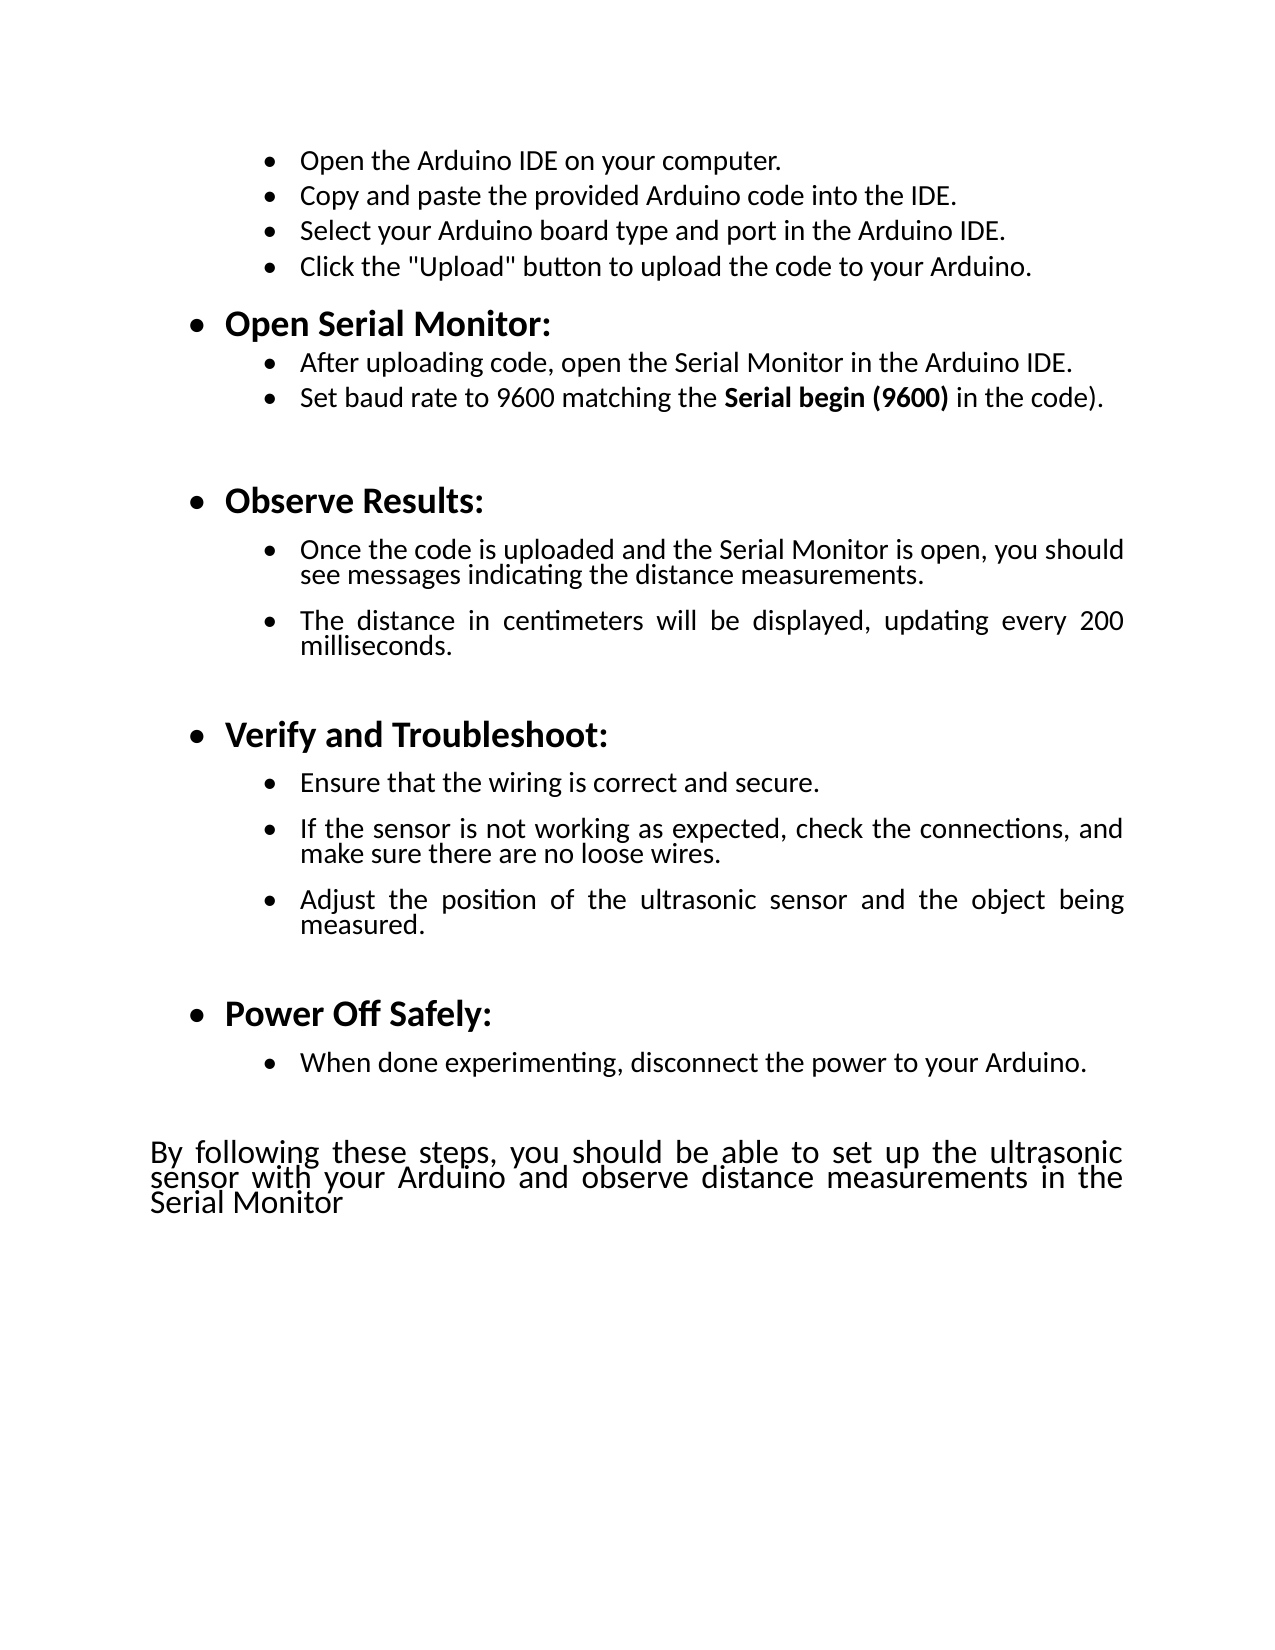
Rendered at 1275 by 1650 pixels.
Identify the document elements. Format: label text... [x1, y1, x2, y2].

list Ensure that the wiring is correct and secure. [262, 773, 1125, 798]
list Open the Arduino IDE on your computer. [262, 150, 1125, 175]
list Open Serial Monitor: [187, 317, 262, 342]
list Select your Arduino board type and port in the Arduino IDE. [262, 221, 1125, 246]
list Once the code is uploaded and the Serial Monitor is open, you should see messages indicating the distance measurements. [262, 539, 1125, 589]
list Adjust the position of the ultrasonic sensor and the object being measured. [262, 889, 1125, 939]
list Verify and Troubleshoot: [293, 727, 1125, 752]
list If the sensor is not working as expected, check the connections, and make sure there are no loose wires. [262, 819, 1125, 869]
list The distance in centimeters will be displayed, updating every 200 milliseconds. [262, 610, 1125, 660]
text By following these steps, you should be able to set up the ultrasonic sensor with your Arduino and observe distance measurements in the Serial Monitor [150, 1144, 1125, 1219]
list Open Serial Monitor: [257, 317, 1125, 342]
list Observe Results: [187, 494, 1125, 519]
list Click the "Upload" button to upload the code to your Arduino. [262, 256, 1125, 281]
list Copy and paste the provided Arduino code into the IDE. [262, 185, 1125, 210]
list Verify and Troubleshoot: [187, 727, 305, 752]
list Set baud rate to 9600 matching the Serial begin (9600) in the code). [262, 387, 1125, 412]
list After uploading code, open the Serial Monitor in the Arduino IDE. [262, 352, 1125, 377]
list When done experimenting, disconnect the power to your Arduino. [262, 1052, 1125, 1077]
list Power Off Safely: [187, 1006, 1125, 1031]
